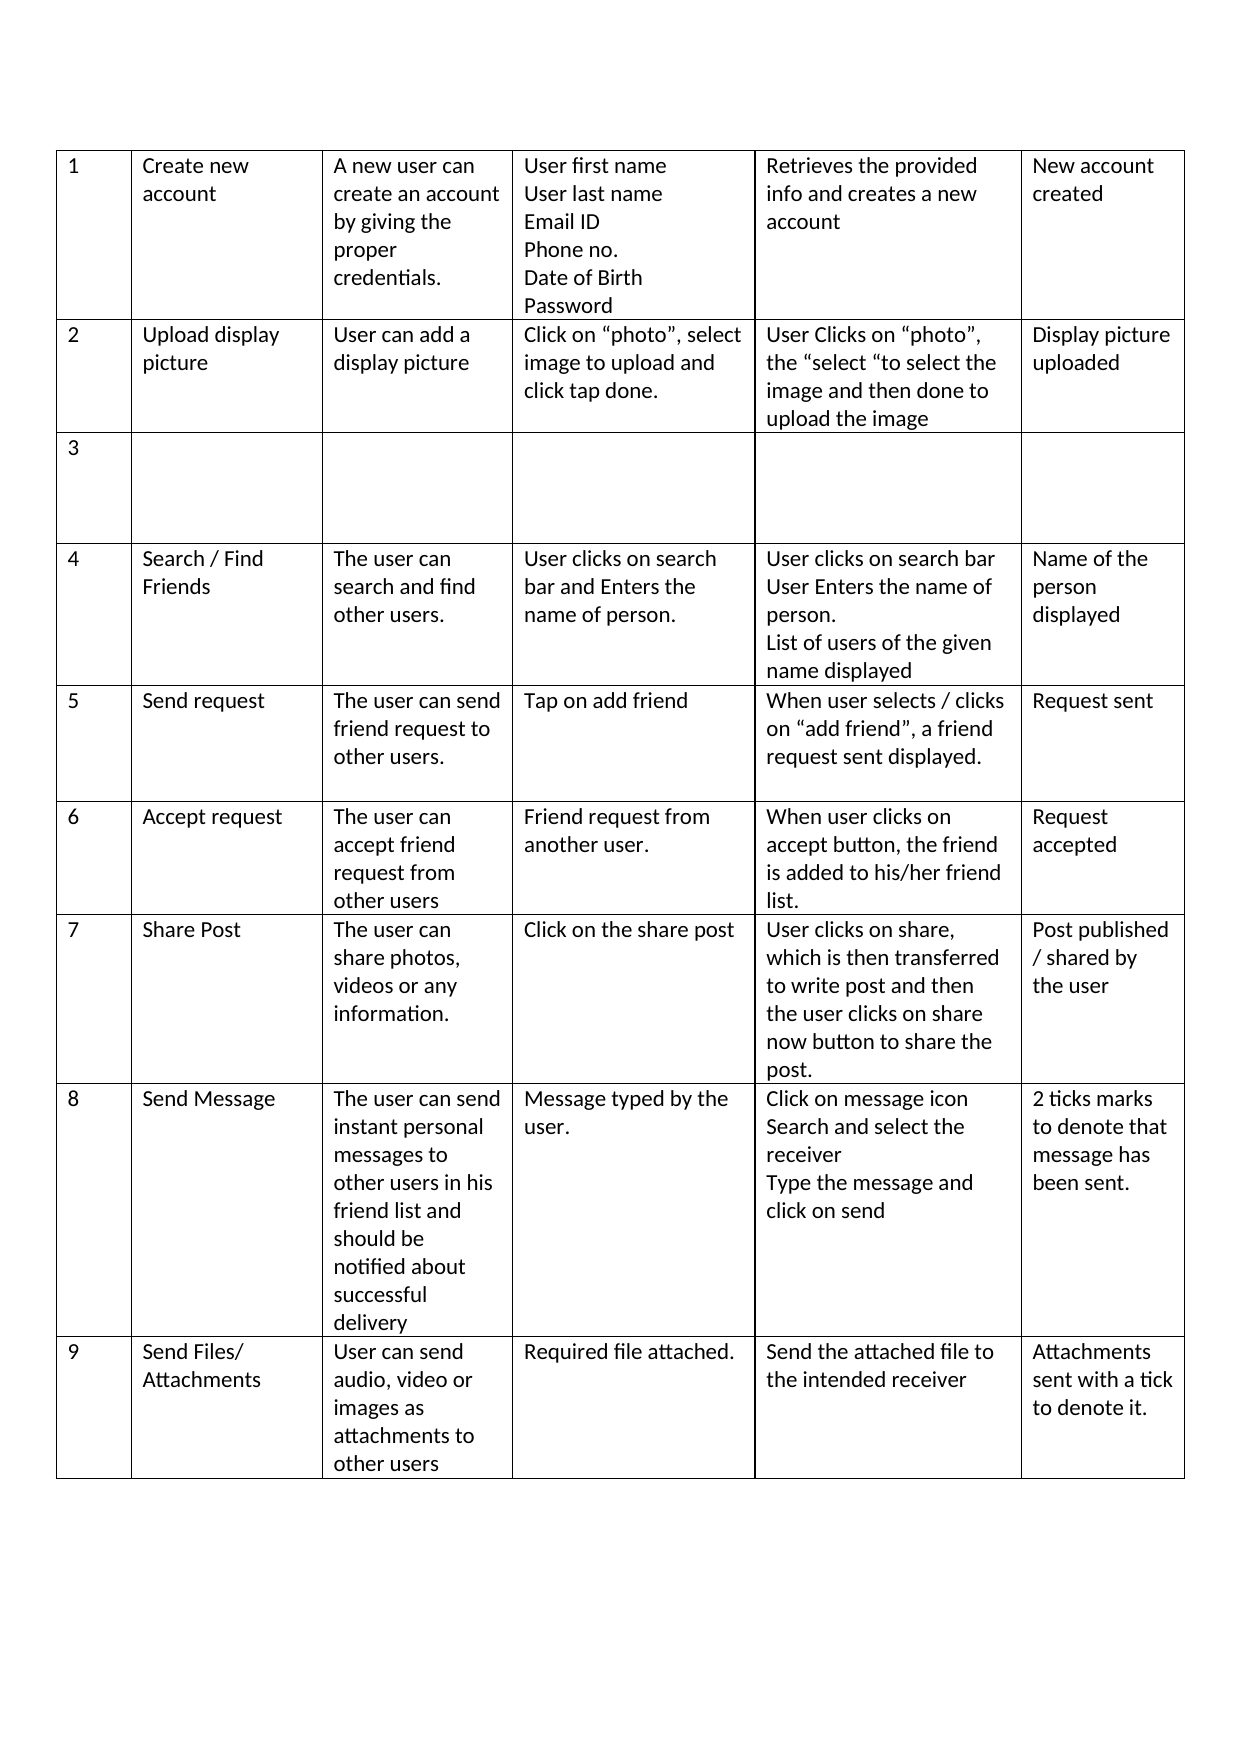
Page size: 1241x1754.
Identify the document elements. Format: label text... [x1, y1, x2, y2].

table_cell Retrieves the provided info and creates a new account [756, 151, 1021, 319]
table_cell 5 [57, 686, 131, 801]
table_cell The user can accept friend request from other users [323, 802, 512, 914]
table_cell A new user can create an account by giving the proper credentials. [323, 151, 512, 319]
table_cell Name of the person displayed [1022, 544, 1184, 685]
table_cell 4 [57, 544, 131, 685]
table_cell Send request [132, 686, 322, 801]
table_cell 2 [57, 320, 131, 432]
table_cell 2 ticks marks to denote that message has been sent. [1022, 1084, 1184, 1336]
table_cell Send the attached file to the intended receiver [756, 1337, 1021, 1477]
table_cell Click on “photo”, select image to upload and click tap done. [513, 320, 754, 432]
table_cell Send Files/ Attachments [132, 1337, 322, 1477]
table_cell Send Message [132, 1084, 322, 1336]
table_cell The user can search and find other users. [323, 544, 512, 685]
table_cell Post published / shared by the user [1022, 915, 1184, 1083]
table_cell The user can send instant personal messages to other users in his friend list and should be notified about successful delivery [323, 1084, 512, 1336]
table_cell User can add a display picture [323, 320, 512, 432]
table_cell Create new account [132, 151, 322, 319]
table_cell User Clicks on “photo”, the “select “to select the image and then done to upload the image [756, 320, 1021, 432]
table_cell 7 [57, 915, 131, 1083]
table_cell [132, 433, 322, 543]
table_cell Tap on add friend [513, 686, 754, 801]
table_cell Request sent [1022, 686, 1184, 801]
table_cell User can send audio, video or images as attachments to other users [323, 1337, 512, 1477]
table_cell [1022, 433, 1184, 543]
table_cell Display picture uploaded [1022, 320, 1184, 432]
table_cell [323, 433, 512, 543]
table_cell Share Post [132, 915, 322, 1083]
table_cell When user clicks on accept button, the friend is added to his/her friend list. [756, 802, 1021, 914]
table_cell Attachments sent with a tick to denote it. [1022, 1337, 1184, 1477]
table_cell 9 [57, 1337, 131, 1477]
table_cell User first name User last name Email ID Phone no. Date of Birth Password [513, 151, 754, 319]
table_cell Click on message icon Search and select the receiver Type the message and click on send [756, 1084, 1021, 1336]
table_cell 1 [57, 151, 131, 319]
table_cell 8 [57, 1084, 131, 1336]
table_cell When user selects / clicks on “add friend”, a friend request sent displayed. [756, 686, 1021, 801]
table_cell [756, 433, 1021, 543]
table_cell The user can share photos, videos or any information. [323, 915, 512, 1083]
table_cell New account created [1022, 151, 1184, 319]
table_cell Upload display picture [132, 320, 322, 432]
table_cell [513, 433, 754, 543]
table_cell Search / Find Friends [132, 544, 322, 685]
table_cell User clicks on search bar and Enters the name of person. [513, 544, 754, 685]
table_cell 3 [57, 433, 131, 543]
table_cell Request accepted [1022, 802, 1184, 914]
table_cell 6 [57, 802, 131, 914]
table_cell Accept request [132, 802, 322, 914]
table_cell Message typed by the user. [513, 1084, 754, 1336]
table_cell Required file attached. [513, 1337, 754, 1477]
table_cell Friend request from another user. [513, 802, 754, 914]
table_cell Click on the share post [513, 915, 754, 1083]
table_cell User clicks on share, which is then transferred to write post and then the user clicks on share now button to share the post. [756, 915, 1021, 1083]
table_cell User clicks on search bar User Enters the name of person. List of users of the given name displayed [756, 544, 1021, 685]
table_cell The user can send friend request to other users. [323, 686, 512, 801]
